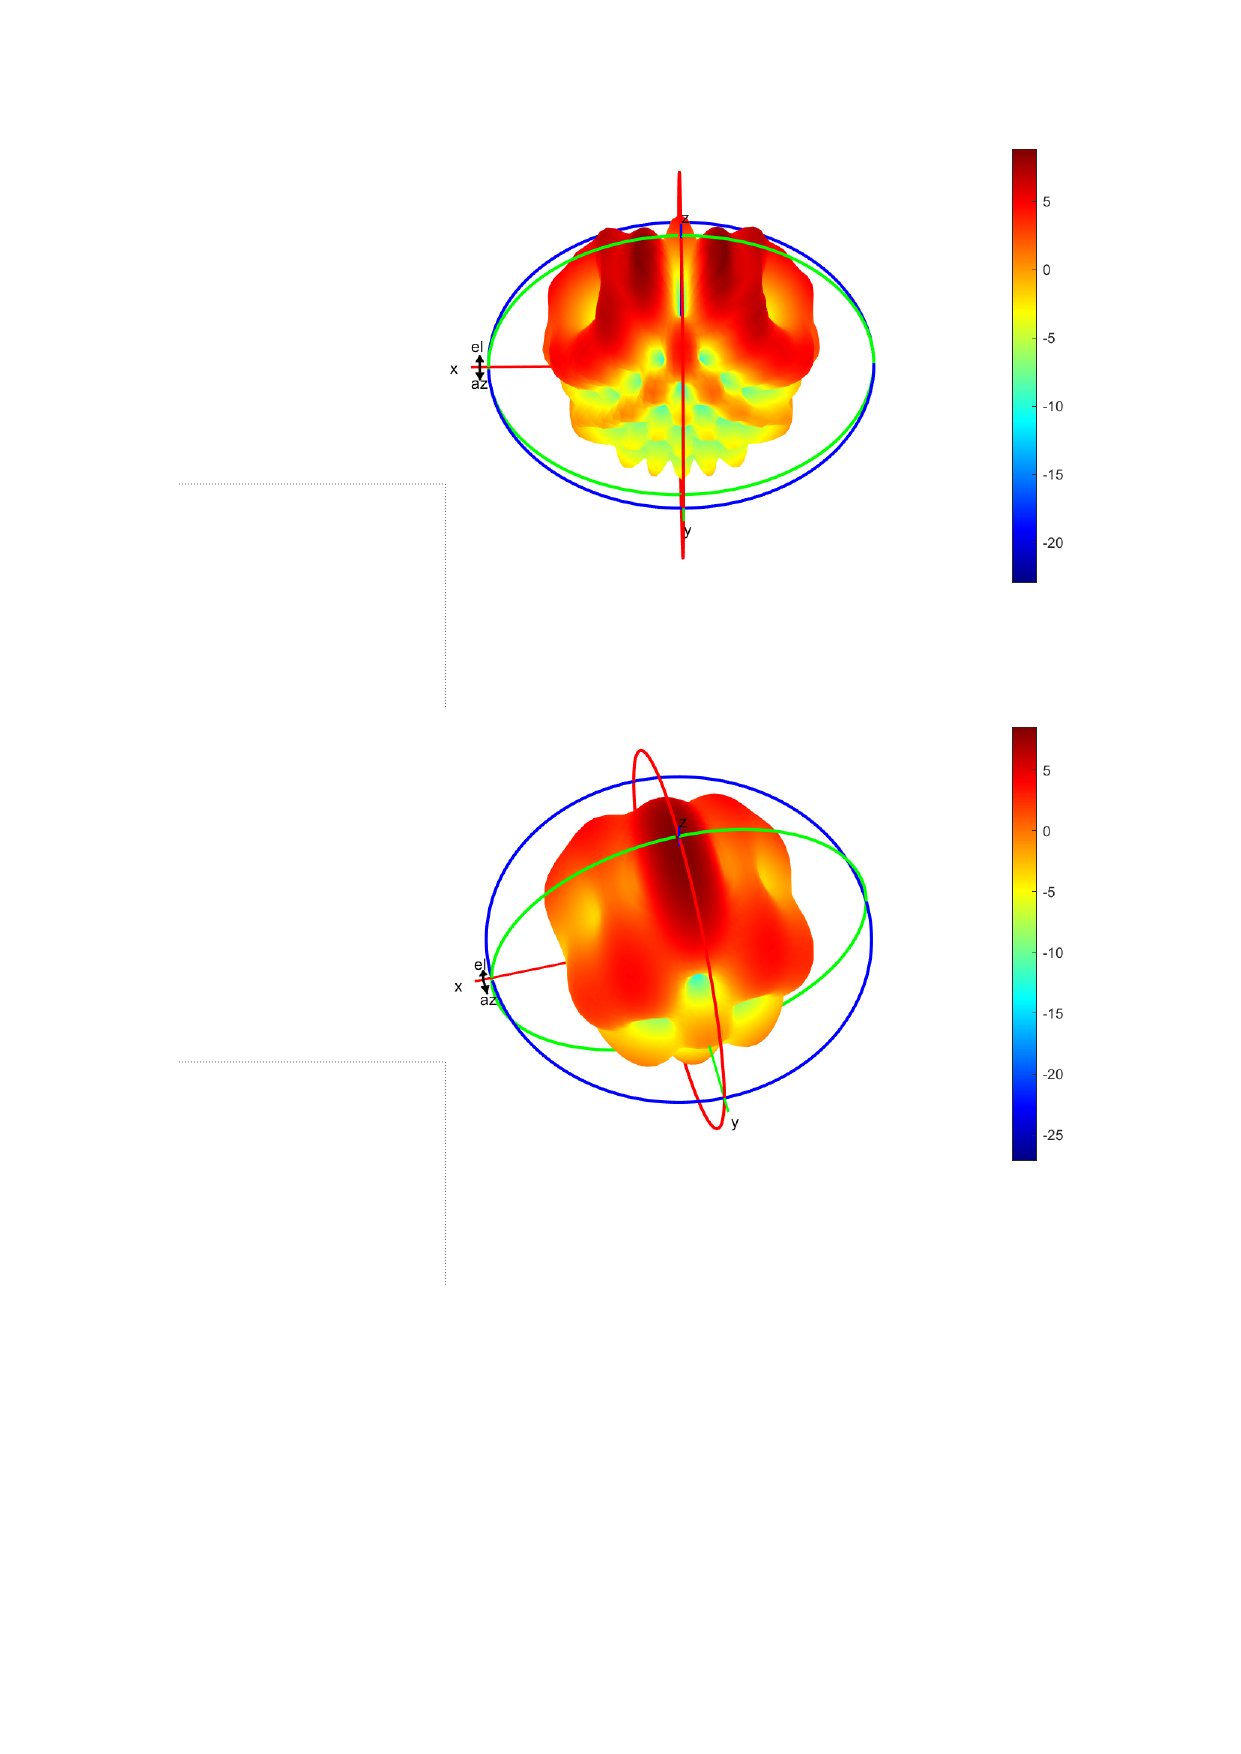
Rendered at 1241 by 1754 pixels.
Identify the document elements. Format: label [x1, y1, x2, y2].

picture [177, 726, 1063, 1286]
picture [177, 147, 1063, 708]
